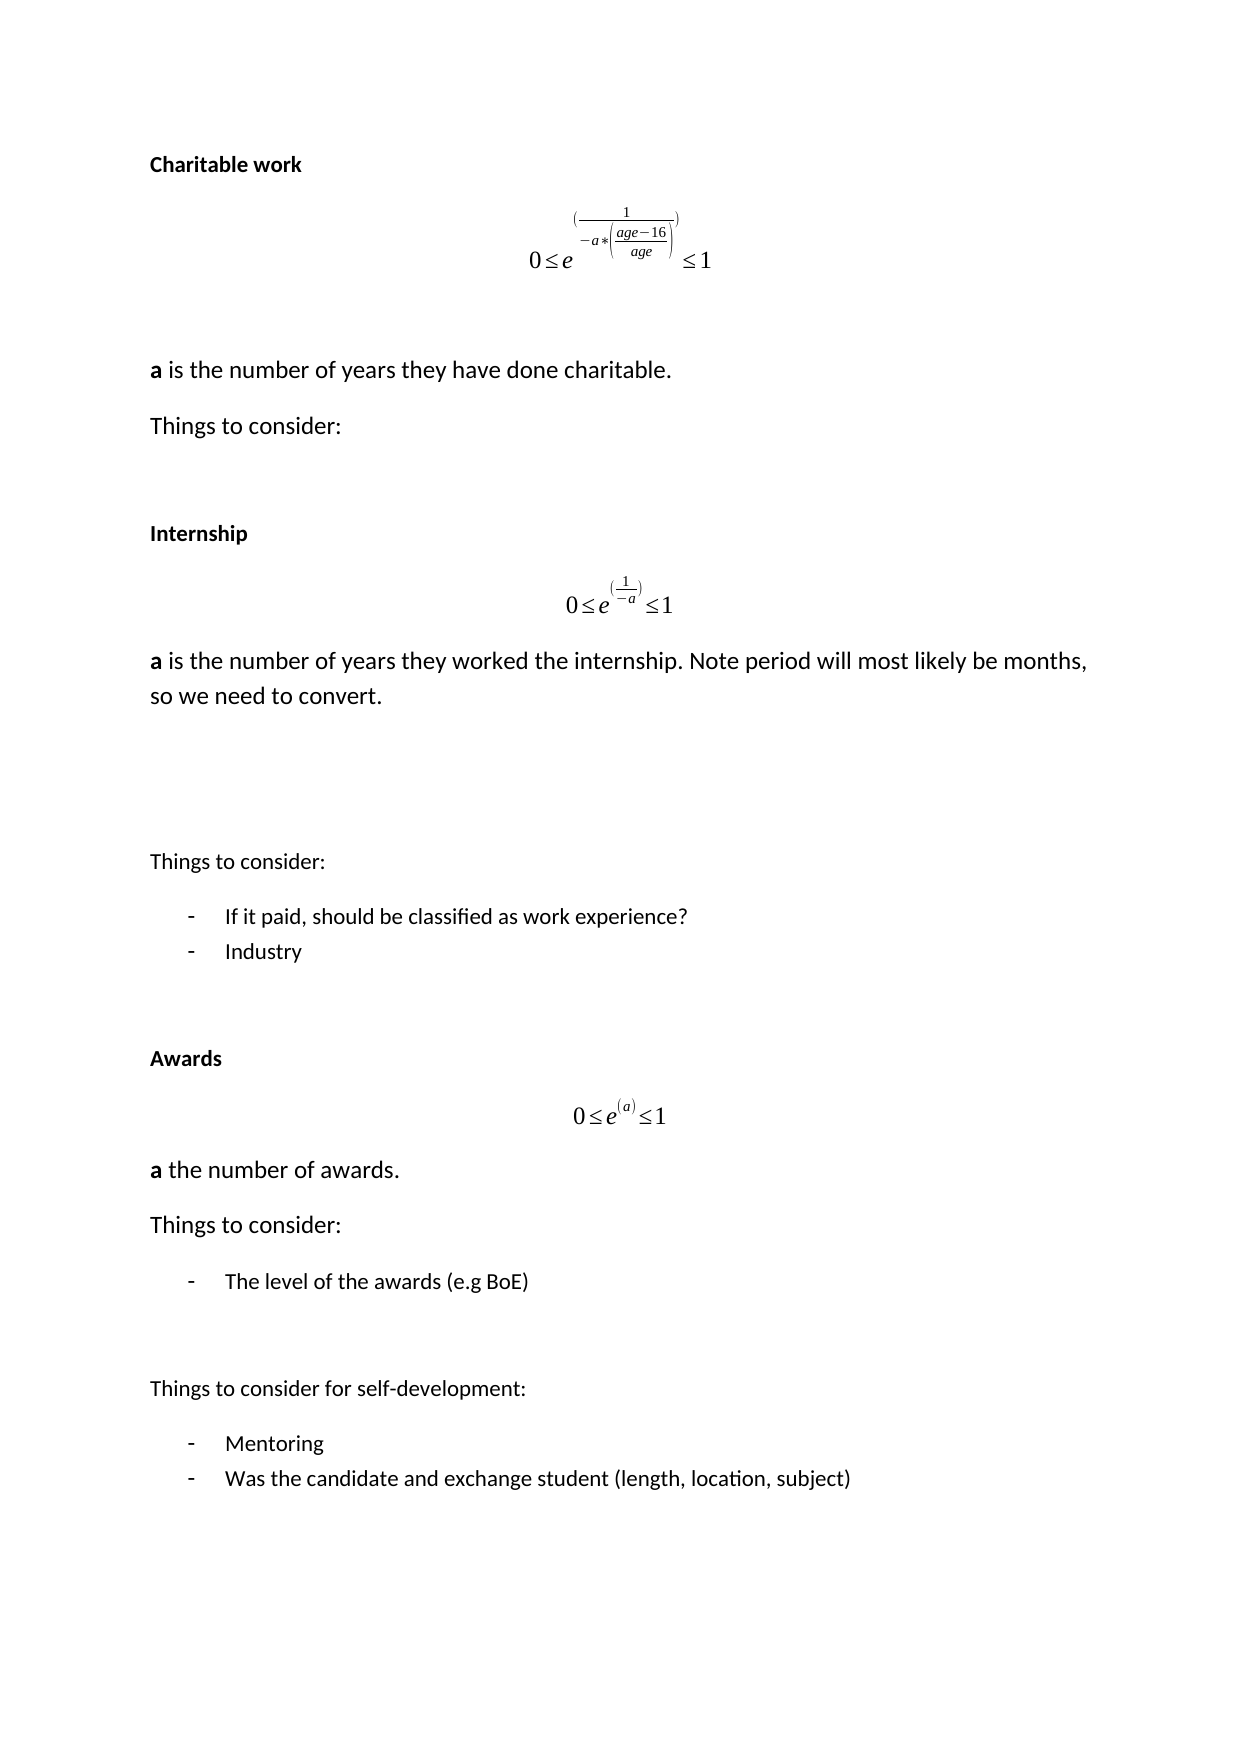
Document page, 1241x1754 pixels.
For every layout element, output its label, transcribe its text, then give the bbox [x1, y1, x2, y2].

text a is the number of years they have done charitable. [150, 354, 1090, 385]
text Charitable work [150, 150, 1090, 178]
text Internship [150, 519, 1090, 547]
text Awards [150, 1044, 1090, 1072]
text a is the number of years they worked the internship. Note period will most likely be months, so we need to convert. [150, 645, 1090, 710]
text Things to consider: [150, 410, 1090, 441]
list Mentoring [187, 1427, 1090, 1458]
text Things to consider: [150, 1210, 1090, 1240]
list The level of the awards (e.g BoE) [187, 1266, 1090, 1296]
text Things to consider for self-development: [150, 1374, 1090, 1402]
text a the number of awards. [150, 1154, 1090, 1184]
list Was the candidate and exchange student (length, location, subject) [187, 1462, 1090, 1493]
list Industry [187, 935, 1090, 966]
list If it paid, should be classified as work experience? [187, 900, 1090, 931]
text Things to consider: [150, 847, 1090, 875]
